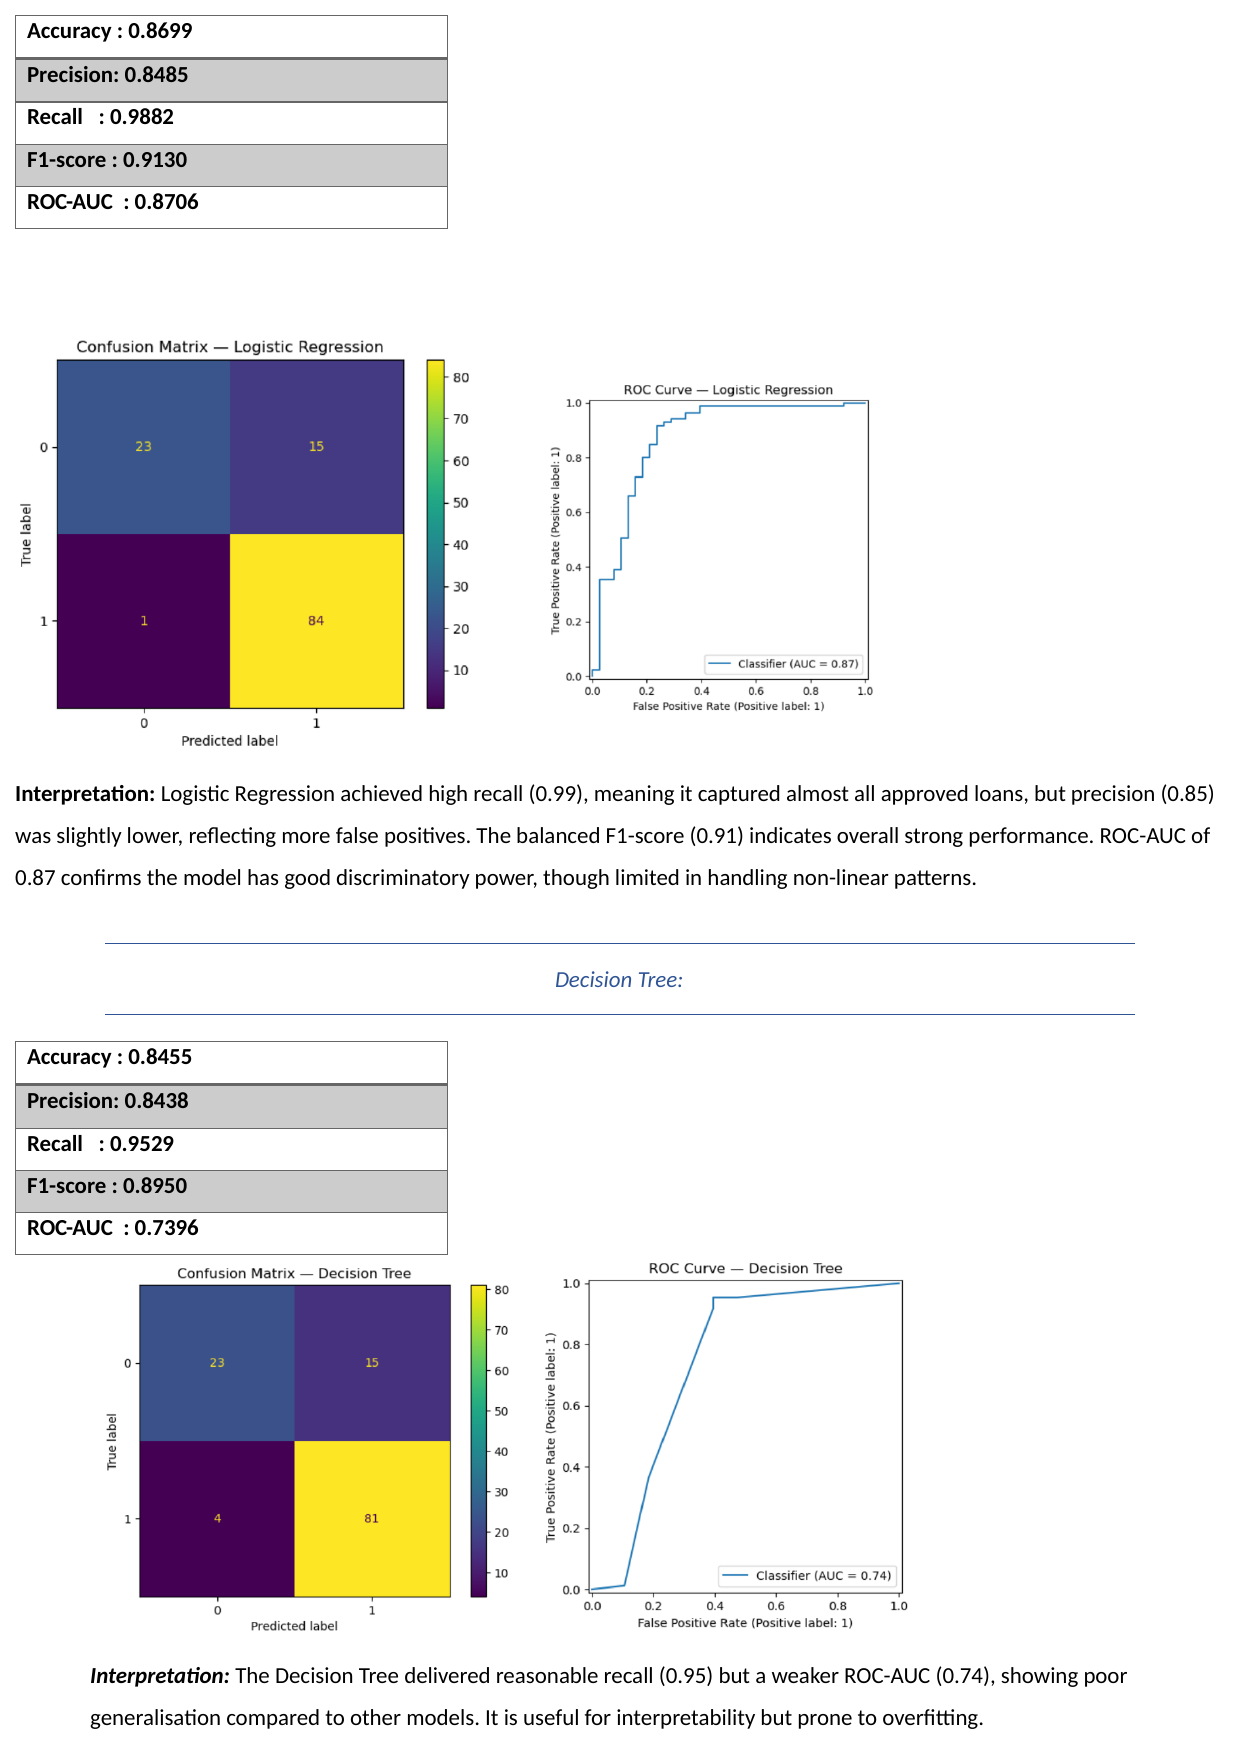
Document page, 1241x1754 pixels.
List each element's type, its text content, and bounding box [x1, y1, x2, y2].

table_cell Precision: 0.8485 [16, 60, 447, 101]
table_cell Precision: 0.8438 [16, 1086, 447, 1128]
table_cell F1-score : 0.8950 [16, 1171, 447, 1212]
picture [90, 1255, 935, 1635]
table_cell F1-score : 0.9130 [16, 145, 447, 186]
text Decision Tree: [105, 944, 1135, 1014]
table_cell Recall : 0.9529 [16, 1129, 447, 1170]
text Interpretation: The Decision Tree delivered reasonable recall (0.95) but a weaker ROC-AUC (0.74), showing poor generalisation compared to other models. It is useful for interpretability but prone to overfitting. [90, 1661, 1225, 1731]
picture [15, 338, 487, 753]
picture [517, 379, 893, 715]
table_cell Recall : 0.9882 [16, 103, 447, 144]
table_header Accuracy : 0.8699 [16, 16, 447, 57]
table_cell ROC-AUC : 0.8706 [16, 187, 447, 228]
table_header Accuracy : 0.8455 [16, 1042, 447, 1083]
text Interpretation: Logistic Regression achieved high recall (0.99), meaning it captured almost all approved loans, but precision (0.85) was slightly lower, reflecting more false positives. The balanced F1-score (0.91) indicates overall strong performance. ROC-AUC of 0.87 confirms the model has good discriminatory power, though limited in handling non-linear patterns. [15, 779, 1225, 891]
table_cell ROC-AUC : 0.7396 [16, 1213, 447, 1254]
